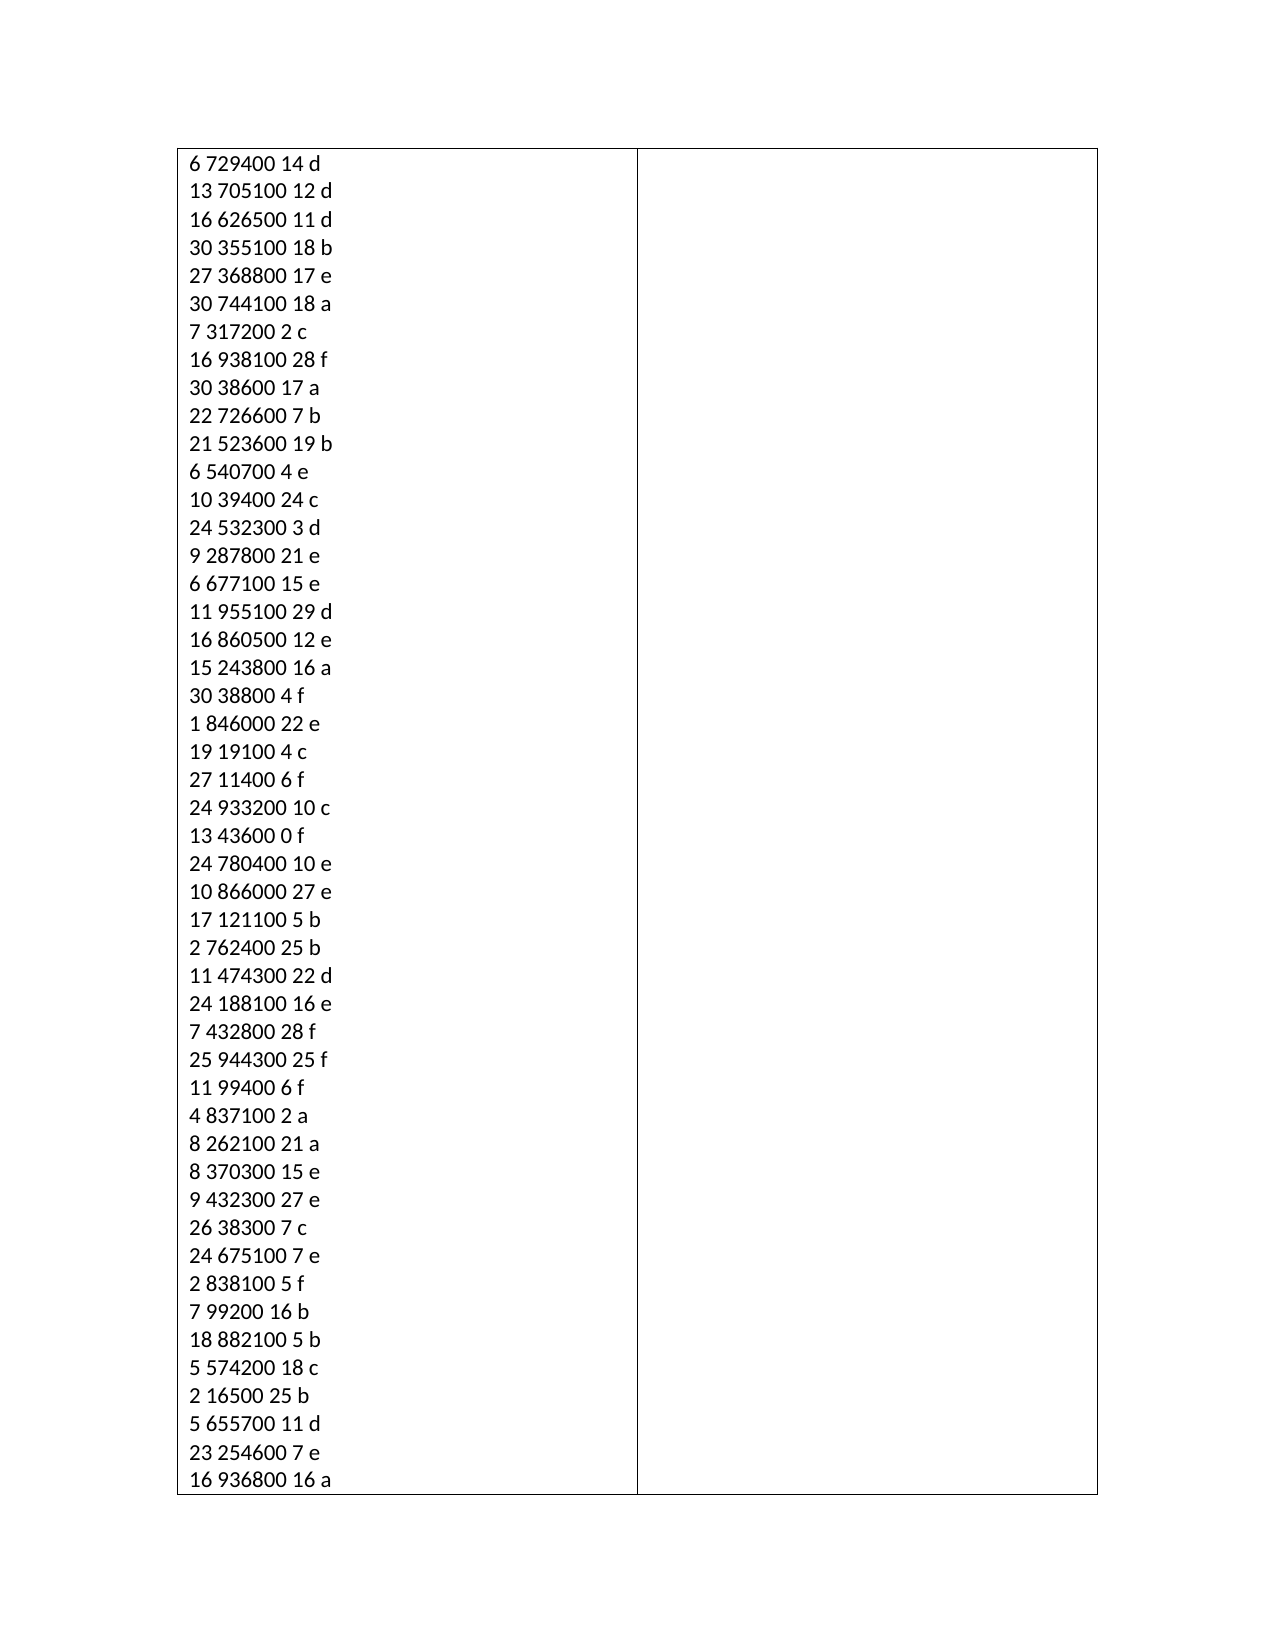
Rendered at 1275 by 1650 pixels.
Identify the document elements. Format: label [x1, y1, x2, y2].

table_cell [638, 149, 1097, 1494]
table_cell [178, 149, 637, 1494]
